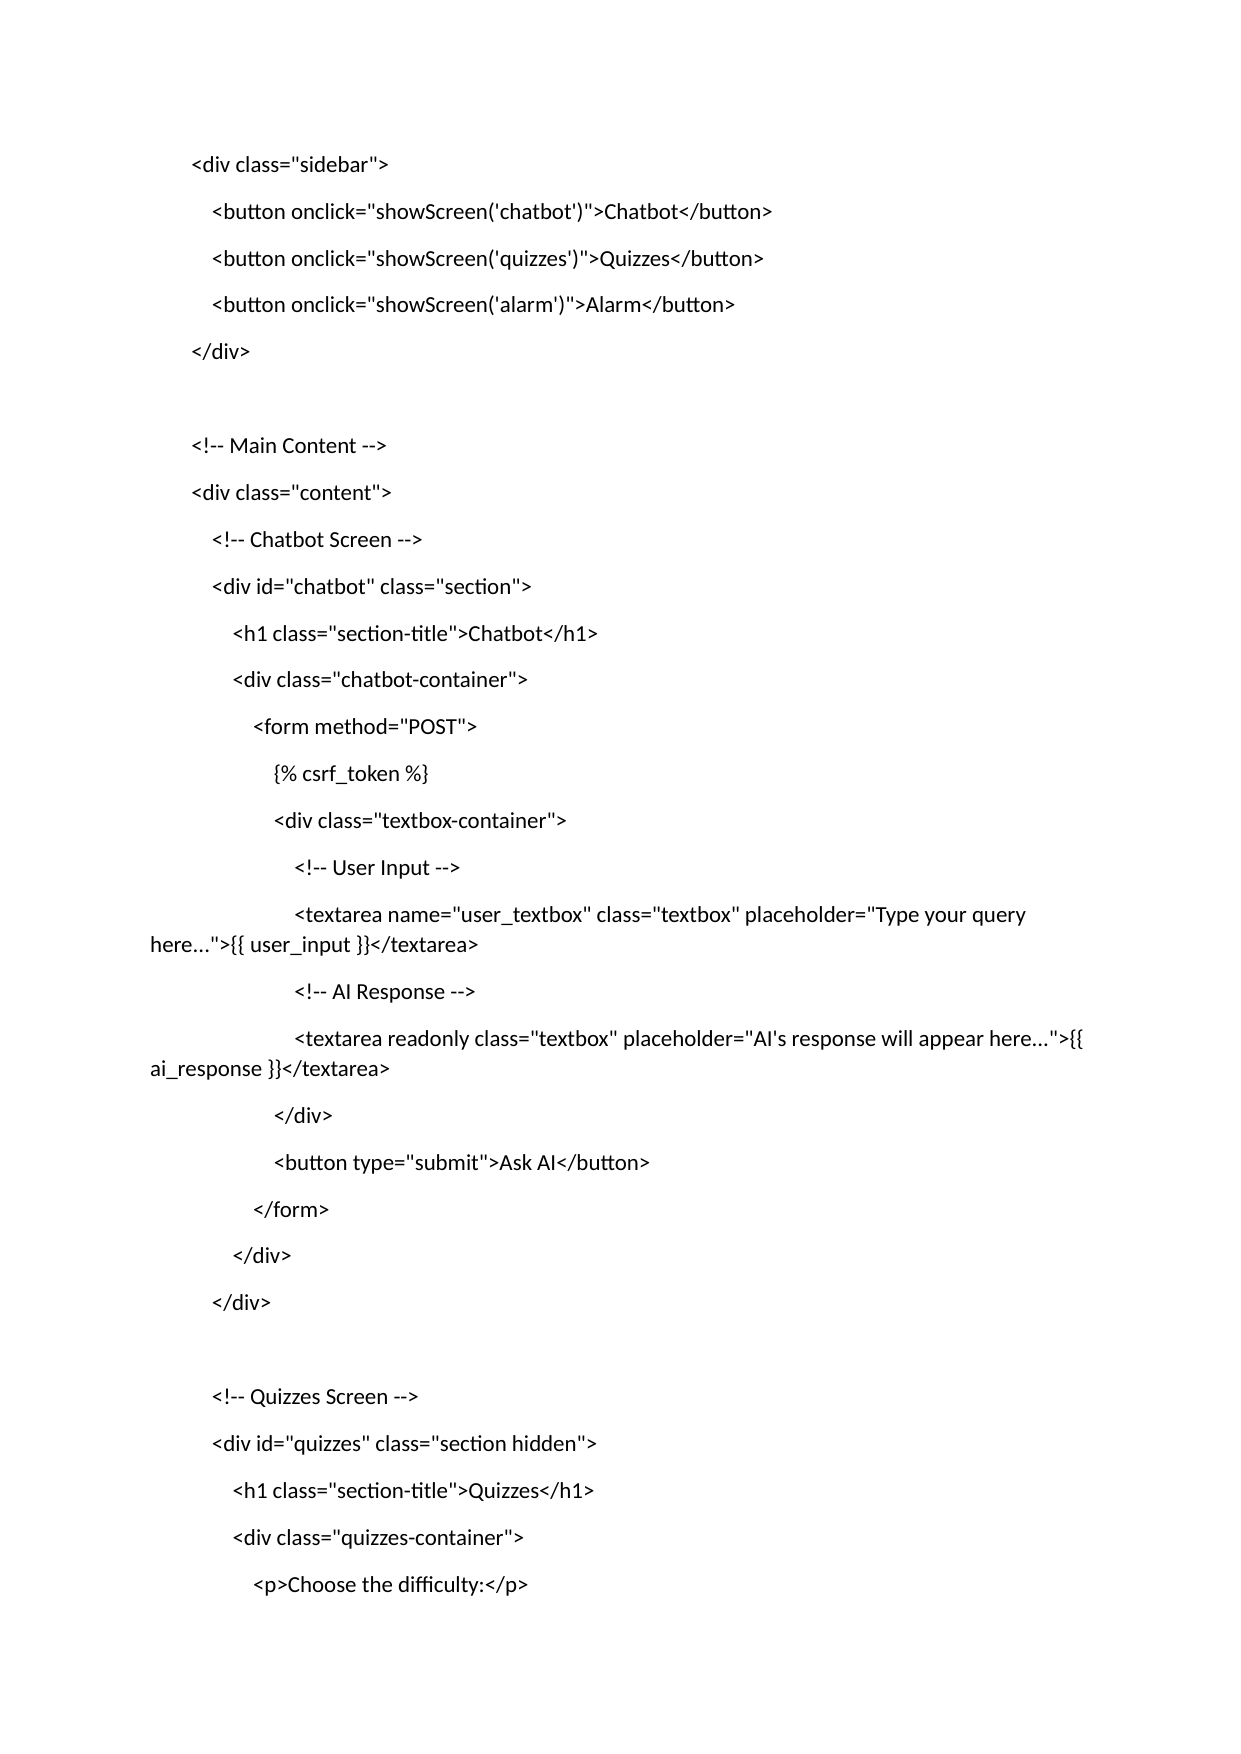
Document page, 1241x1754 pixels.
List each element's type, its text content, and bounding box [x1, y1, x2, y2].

text </div> [150, 1288, 1090, 1317]
text <button type="submit">Ask AI</button> [150, 1148, 1090, 1176]
text <!-- Main Content --> [150, 431, 1090, 459]
text <!-- Quizzes Screen --> [150, 1382, 1090, 1410]
text <div class="content"> [150, 478, 1090, 506]
text {% csrf_token %} [150, 759, 1090, 787]
text </div> [150, 337, 1090, 366]
text <h1 class="section-title">Quizzes</h1> [150, 1476, 1090, 1504]
text <!-- AI Response --> [150, 977, 1090, 1005]
text </form> [150, 1195, 1090, 1223]
text <button onclick="showScreen('chatbot')">Chatbot</button> [150, 197, 1090, 225]
text <p>Choose the difficulty:</p> [150, 1570, 1090, 1598]
text <div class="chatbot-container"> [150, 666, 1090, 694]
text <div class="sidebar"> [150, 150, 1090, 178]
text <!-- User Input --> [150, 853, 1090, 881]
text <!-- Chatbot Screen --> [150, 525, 1090, 553]
text <button onclick="showScreen('quizzes')">Quizzes</button> [150, 244, 1090, 272]
text <div class="textbox-container"> [150, 806, 1090, 834]
text <h1 class="section-title">Chatbot</h1> [150, 619, 1090, 647]
text <textarea name="user_textbox" class="textbox" placeholder="Type your query here...">{{ user_input }}</textarea> [150, 900, 1090, 958]
text </div> [150, 1101, 1090, 1129]
text <div id="chatbot" class="section"> [150, 572, 1090, 600]
text <button onclick="showScreen('alarm')">Alarm</button> [150, 291, 1090, 319]
text <div id="quizzes" class="section hidden"> [150, 1429, 1090, 1457]
text <textarea readonly class="textbox" placeholder="AI's response will appear here...">{{ ai_response }}</textarea> [150, 1024, 1090, 1082]
text <div class="quizzes-container"> [150, 1523, 1090, 1551]
text <form method="POST"> [150, 712, 1090, 741]
text </div> [150, 1242, 1090, 1270]
